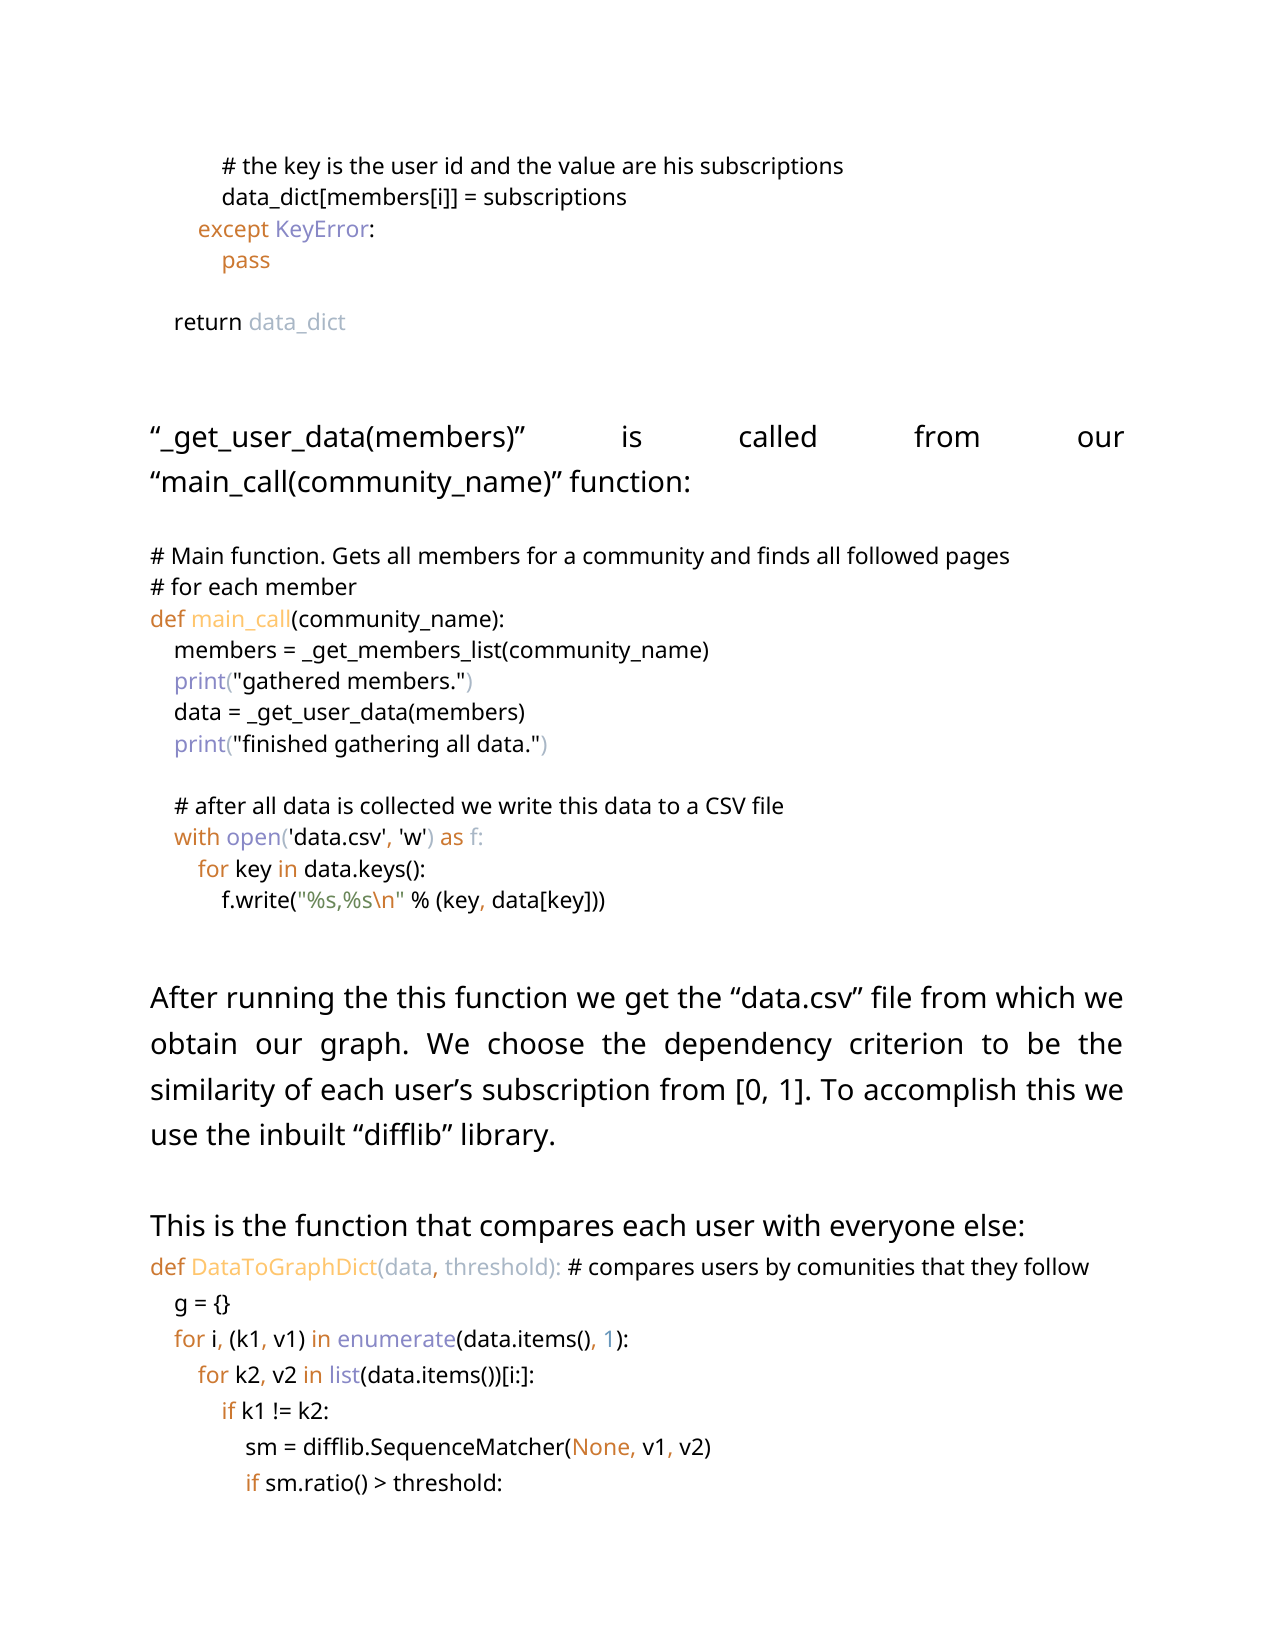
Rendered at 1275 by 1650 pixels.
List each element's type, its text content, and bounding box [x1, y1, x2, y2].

text print("gathered members.") [150, 665, 1125, 696]
text except KeyError: [150, 212, 1125, 244]
text if k1 != k2: [150, 1395, 1125, 1426]
text g = {} [150, 1287, 1125, 1318]
text # the key is the user id and the value are his subscriptions [150, 150, 1125, 181]
text for k2, v2 in list(data.items())[i:]: [150, 1359, 1125, 1390]
text members = _get_members_list(community_name) [150, 634, 1125, 665]
text def DataToGraphDict(data, threshold): # compares users by comunities that they follow [150, 1251, 1125, 1283]
text pass [150, 244, 1125, 275]
text sm = difflib.SequenceMatcher(None, v1, v2) [150, 1431, 1125, 1462]
text data_dict[members[i]] = subscriptions [150, 181, 1125, 212]
text # for each member [150, 571, 1125, 603]
text if sm.ratio() > threshold: [150, 1467, 1125, 1498]
text with open('data.csv', 'w') as f: [150, 821, 1125, 853]
text This is the function that compares each user with everyone else: [150, 1206, 1125, 1245]
text for key in data.keys(): [150, 853, 1125, 884]
text After running the this function we get the “data.csv” file from which we obtain our graph. We choose the dependency criterion to be the similarity of each user’s subscription from [0, 1]. To accomplish this we use the inbuilt “difflib” library. [150, 978, 1125, 1154]
text data = _get_user_data(members) [150, 696, 1125, 728]
text # Main function. Gets all members for a community and finds all followed pages [150, 540, 1125, 571]
text print("finished gathering all data.") [150, 728, 1125, 759]
text “_get_user_data(members)” is called from our “main_call(community_name)” function: [150, 416, 1125, 501]
text return data_dict [150, 306, 1125, 337]
text for i, (k1, v1) in enumerate(data.items(), 1): [150, 1323, 1125, 1354]
text def main_call(community_name): [150, 603, 1125, 634]
text f.write("%s,%s\n" % (key, data[key])) [150, 884, 1125, 915]
text # after all data is collected we write this data to a CSV file [150, 790, 1125, 821]
